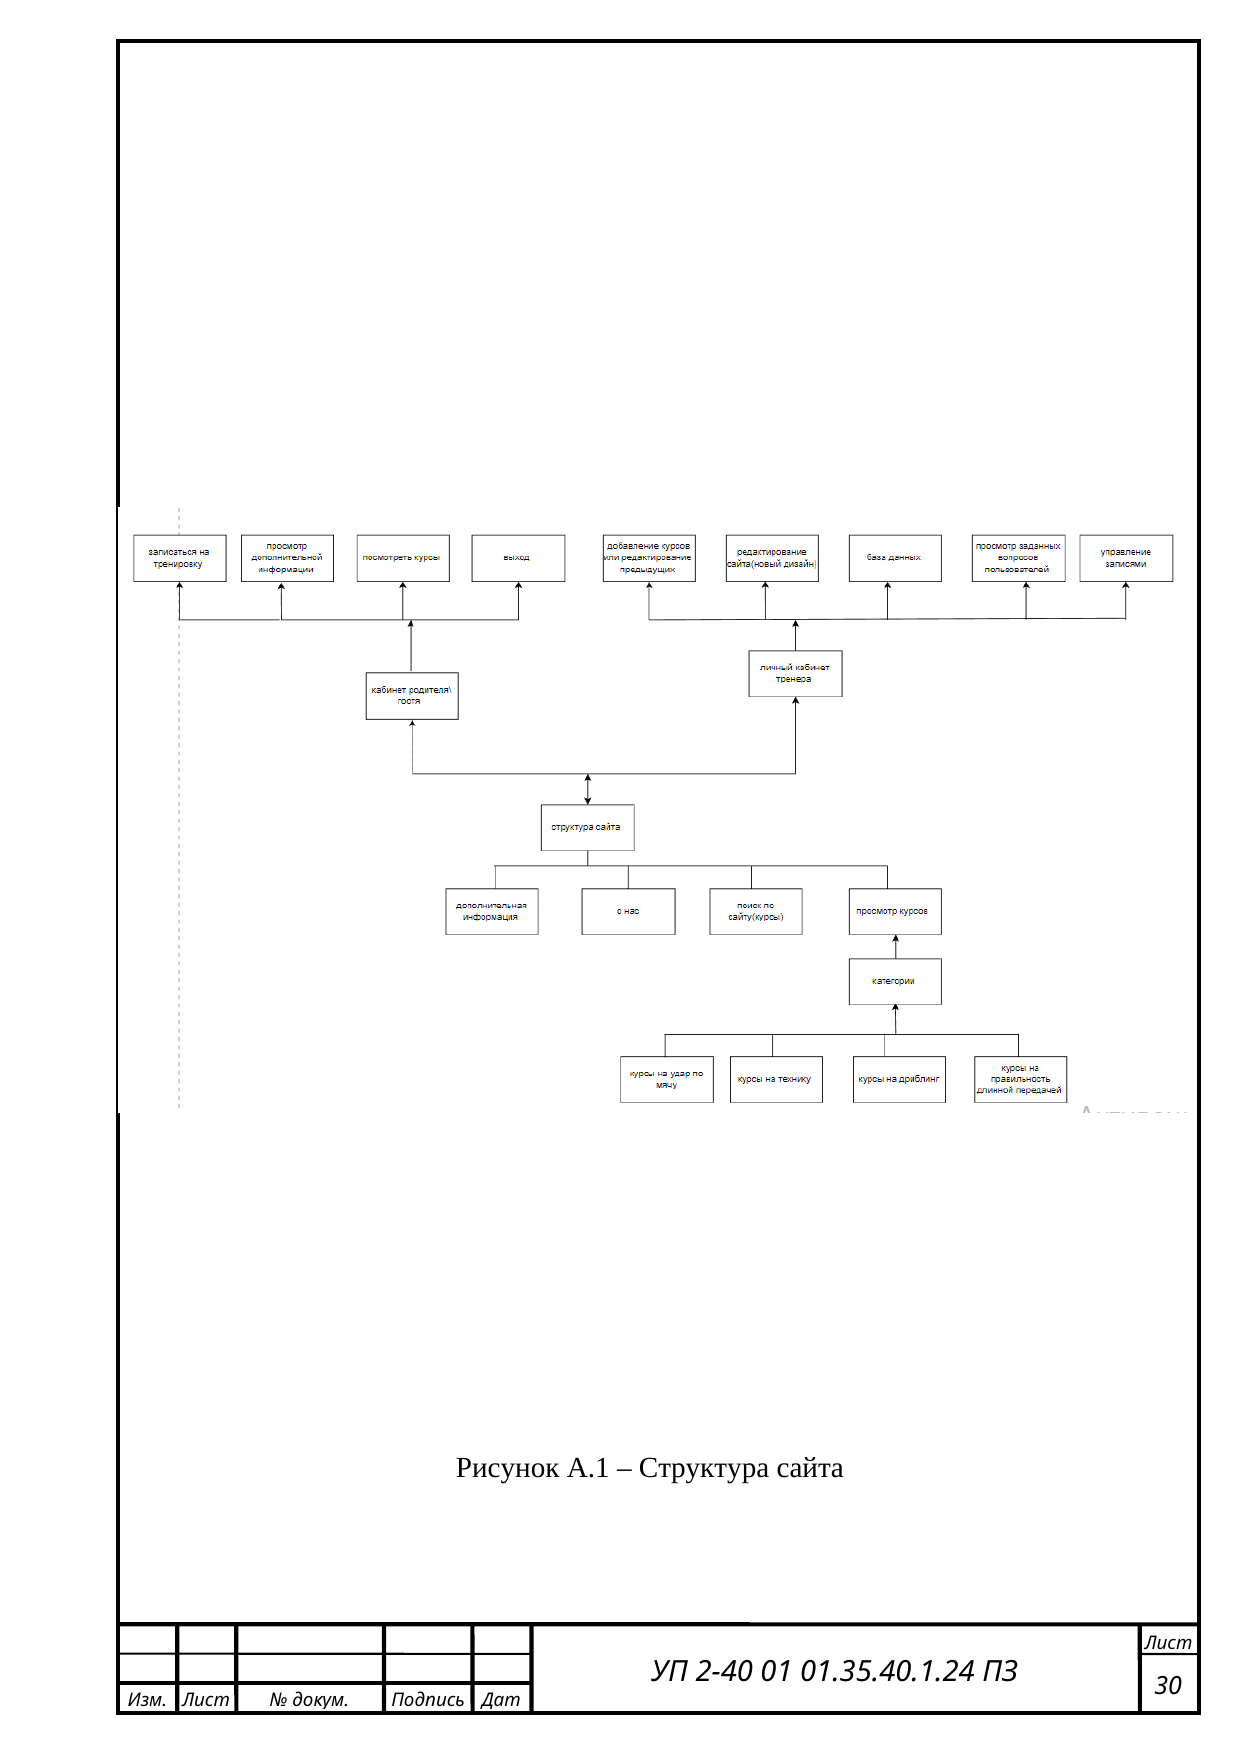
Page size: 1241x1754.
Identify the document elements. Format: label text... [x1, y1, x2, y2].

picture [118, 507, 1189, 1113]
text Рисунок А.1 – Структура сайта [118, 1450, 1181, 1483]
